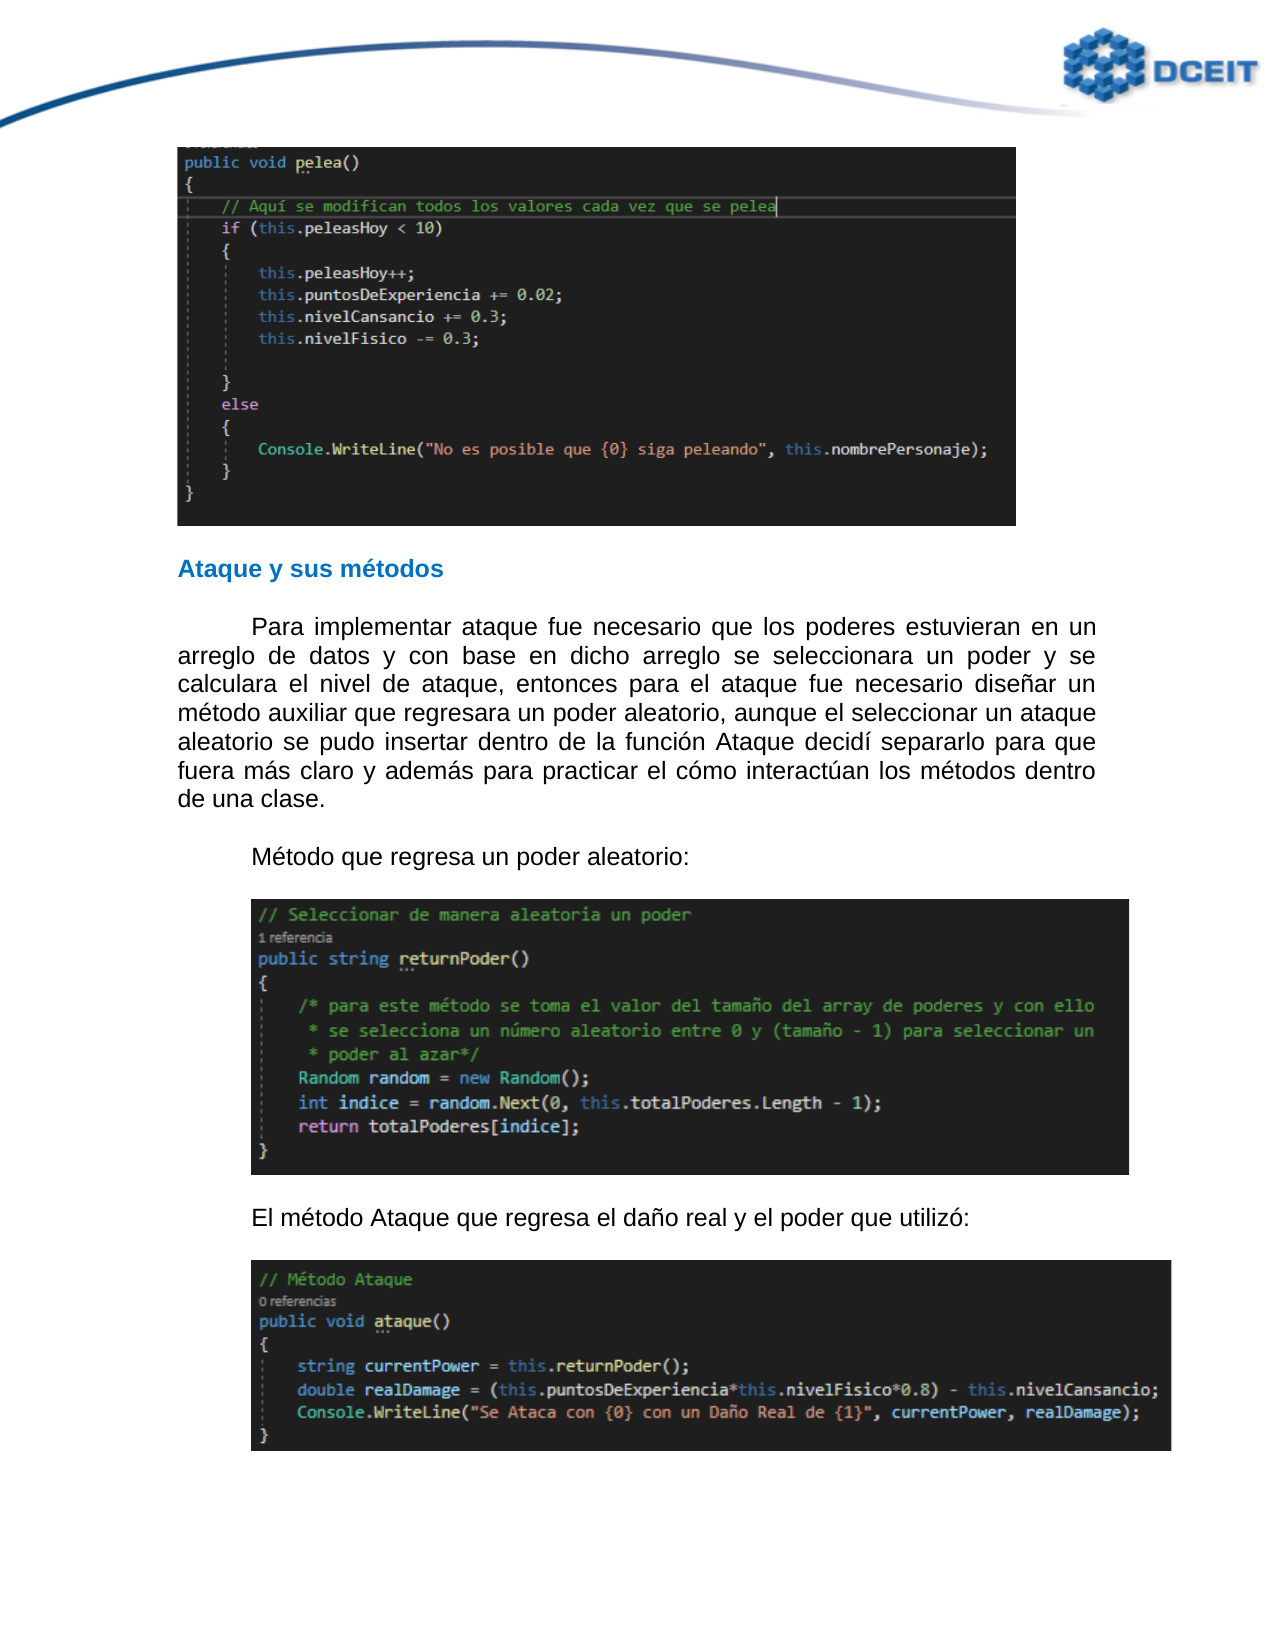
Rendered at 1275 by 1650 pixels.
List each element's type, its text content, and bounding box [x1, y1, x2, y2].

text Método que regresa un poder aleatorio: [177, 842, 1098, 871]
text El método Ataque que regresa el daño real y el poder que utilizó: [177, 1203, 1098, 1232]
picture [251, 1260, 1172, 1451]
picture [0, 1, 1272, 526]
text Ataque y sus métodos [177, 554, 1098, 583]
picture [251, 899, 1130, 1175]
text Para implementar ataque fue necesario que los poderes estuvieran en un arreglo de datos y con base en dicho arreglo se seleccionara un poder y se calculara el nivel de ataque, entonces para el ataque fue necesario diseñar un método auxiliar que regresara un poder aleatorio, aunque el seleccionar un ataque aleatorio se pudo insertar dentro de la función Ataque decidí separarlo para que fuera más claro y además para practicar el cómo interactúan los métodos dentro de una clase. [177, 612, 1098, 813]
